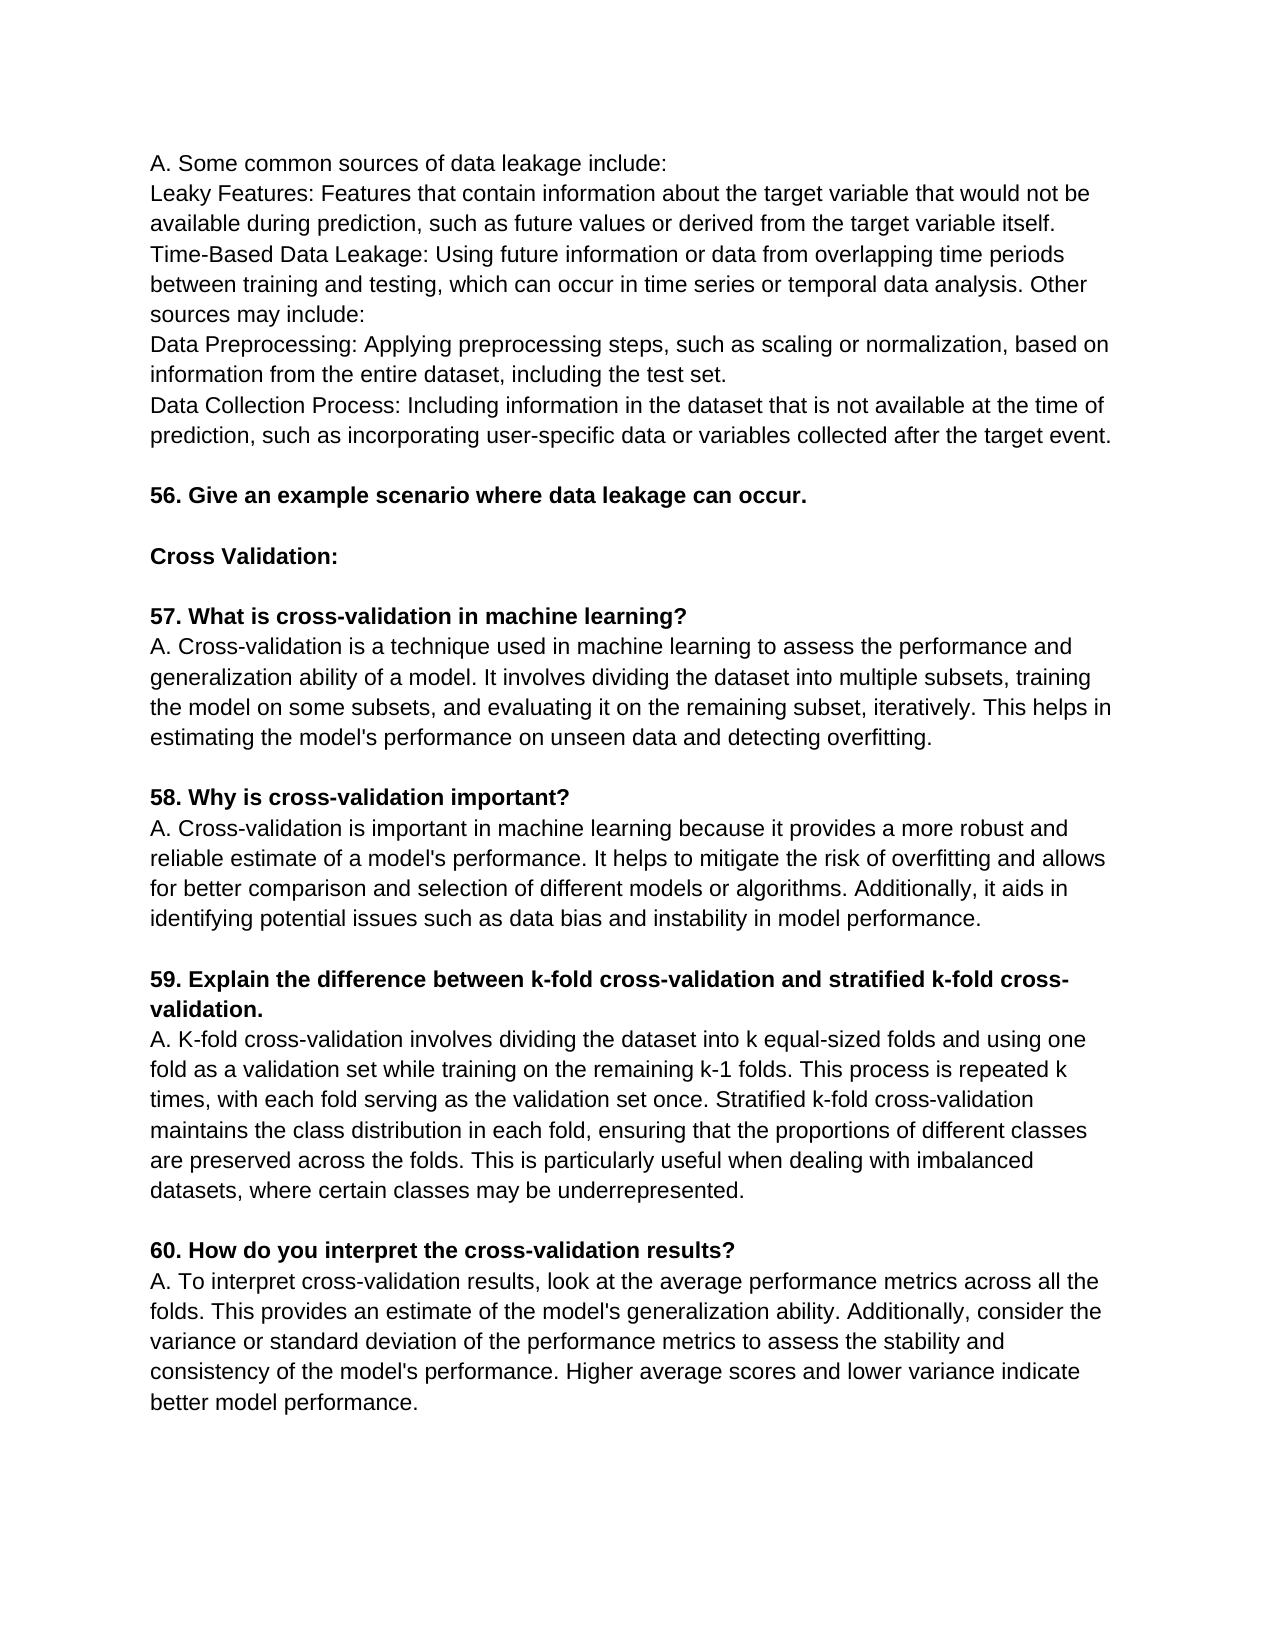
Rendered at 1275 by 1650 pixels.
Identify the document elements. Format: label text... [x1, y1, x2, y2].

text Leaky Features: Features that contain information about the target variable that would not be available during prediction, such as future values or derived from the target variable itself. [150, 180, 1125, 237]
text A. To interpret cross-validation results, look at the average performance metrics across all the folds. This provides an estimate of the model's generalization ability. Additionally, consider the variance or standard deviation of the performance metrics to assess the stability and consistency of the model's performance. Higher average scores and lower variance indicate better model performance. [150, 1268, 1125, 1415]
text Cross Validation: [150, 543, 1125, 569]
text Time-Based Data Leakage: Using future information or data from overlapping time periods between training and testing, which can occur in time series or temporal data analysis. Other sources may include: [150, 241, 1125, 327]
text 58. Why is cross-validation important? [150, 784, 1125, 811]
text A. Cross-validation is important in machine learning because it provides a more robust and reliable estimate of a model's performance. It helps to mitigate the risk of overfitting and allows for better comparison and selection of different models or algorithms. Additionally, it aids in identifying potential issues such as data bias and instability in model performance. [150, 814, 1125, 932]
text A. Some common sources of data leakage include: [150, 150, 1125, 176]
text 57. What is cross-validation in machine learning? [150, 603, 1125, 629]
text A. Cross-validation is a technique used in machine learning to assess the performance and generalization ability of a model. It involves dividing the dataset into multiple subsets, training the model on some subsets, and evaluating it on the remaining subset, iteratively. This helps in estimating the model's performance on unseen data and detecting overfitting. [150, 633, 1125, 750]
text 60. How do you interpret the cross-validation results? [150, 1237, 1125, 1264]
text Data Preprocessing: Applying preprocessing steps, such as scaling or normalization, based on information from the entire dataset, including the test set. [150, 331, 1125, 388]
text A. K-fold cross-validation involves dividing the dataset into k equal-sized folds and using one fold as a validation set while training on the remaining k-1 folds. This process is repeated k times, with each fold serving as the validation set once. Stratified k-fold cross-validation maintains the class distribution in each fold, ensuring that the proportions of different classes are preserved across the folds. This is particularly useful when dealing with imbalanced datasets, where certain classes may be underrepresented. [150, 1026, 1125, 1203]
text 56. Give an example scenario where data leakage can occur. [150, 482, 1125, 509]
text 59. Explain the difference between k-fold cross-validation and stratified k-fold cross-validation. [150, 966, 1125, 1022]
text Data Collection Process: Including information in the dataset that is not available at the time of prediction, such as incorporating user-specific data or variables collected after the target event. [150, 392, 1125, 448]
